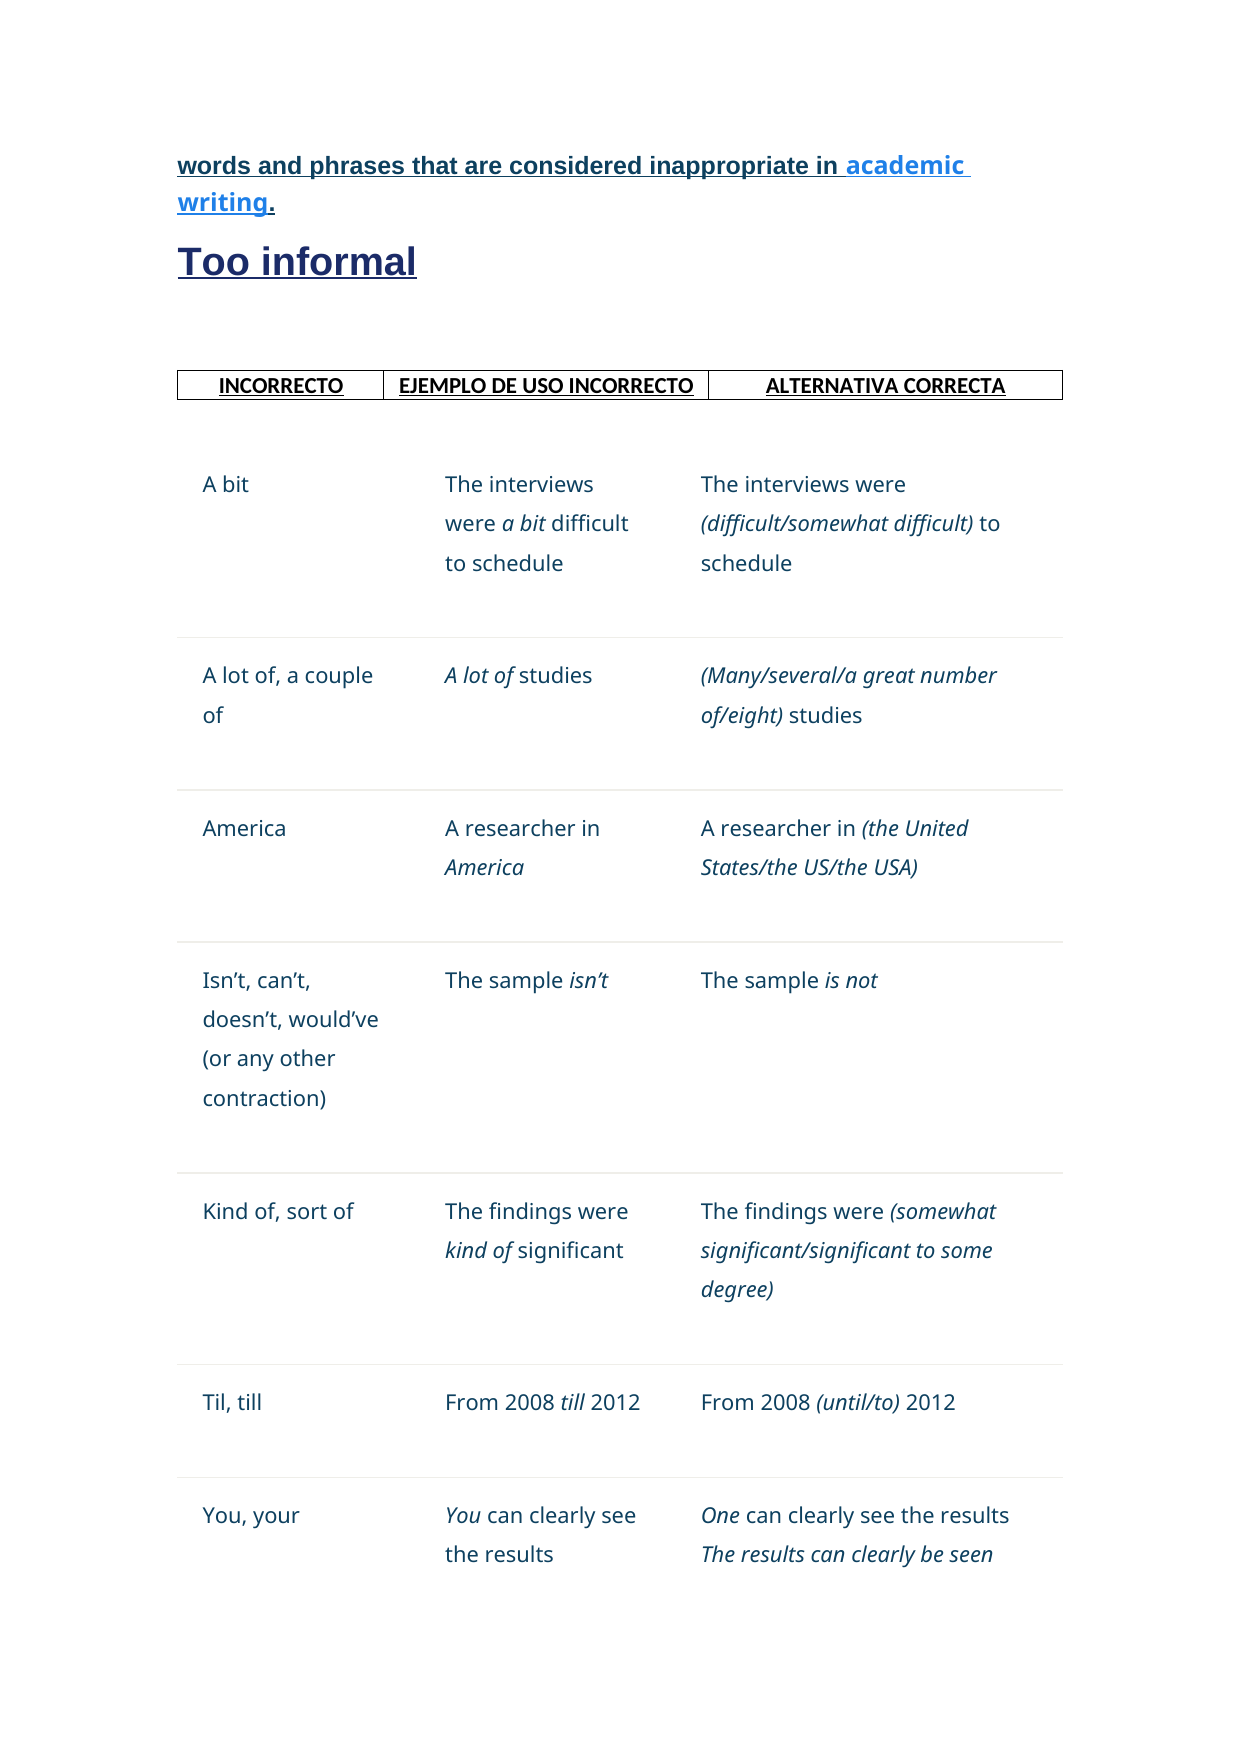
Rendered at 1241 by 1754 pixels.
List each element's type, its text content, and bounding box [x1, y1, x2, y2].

table_header A bit [177, 447, 420, 637]
table_cell A lot of, a couple of [177, 638, 420, 789]
text Too informal [177, 238, 1063, 283]
table_header INCORRECTO [178, 371, 383, 399]
table_cell A researcher in (the United States/the US/the USA) [676, 791, 1063, 941]
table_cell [420, 1478, 676, 1589]
table_cell America [177, 791, 420, 941]
table_cell The findings were kind of significant [420, 1174, 676, 1363]
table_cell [177, 1478, 420, 1589]
table_cell The findings were (somewhat significant/significant to some degree) [676, 1174, 1063, 1363]
table_cell Isn’t, can’t, doesn’t, would’ve (or any other contraction) [177, 943, 420, 1172]
table_header EJEMPLO DE USO INCORRECTO [384, 371, 708, 399]
table_cell Til, till [177, 1365, 420, 1476]
table_cell Kind of, sort of [177, 1174, 420, 1363]
table_header ALTERNATIVA CORRECTA [709, 371, 1062, 399]
table_cell The sample isn’t [420, 943, 676, 1172]
table_cell The sample is not [676, 943, 1063, 1172]
table_header The interviews were (difficult/somewhat difficult) to schedule [676, 447, 1063, 637]
table_cell From 2008 (until/to) 2012 [676, 1365, 1063, 1476]
table_header The interviews were a bit difficult to schedule [420, 447, 676, 637]
table_cell From 2008 till 2012 [420, 1365, 676, 1476]
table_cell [676, 1478, 1063, 1589]
text words and phrases that are considered inappropriate in academic writing. [177, 148, 1063, 218]
table_cell (Many/several/a great number of/eight) studies [676, 638, 1063, 789]
table_cell A lot of studies [420, 638, 676, 789]
table_cell A researcher in America [420, 791, 676, 941]
